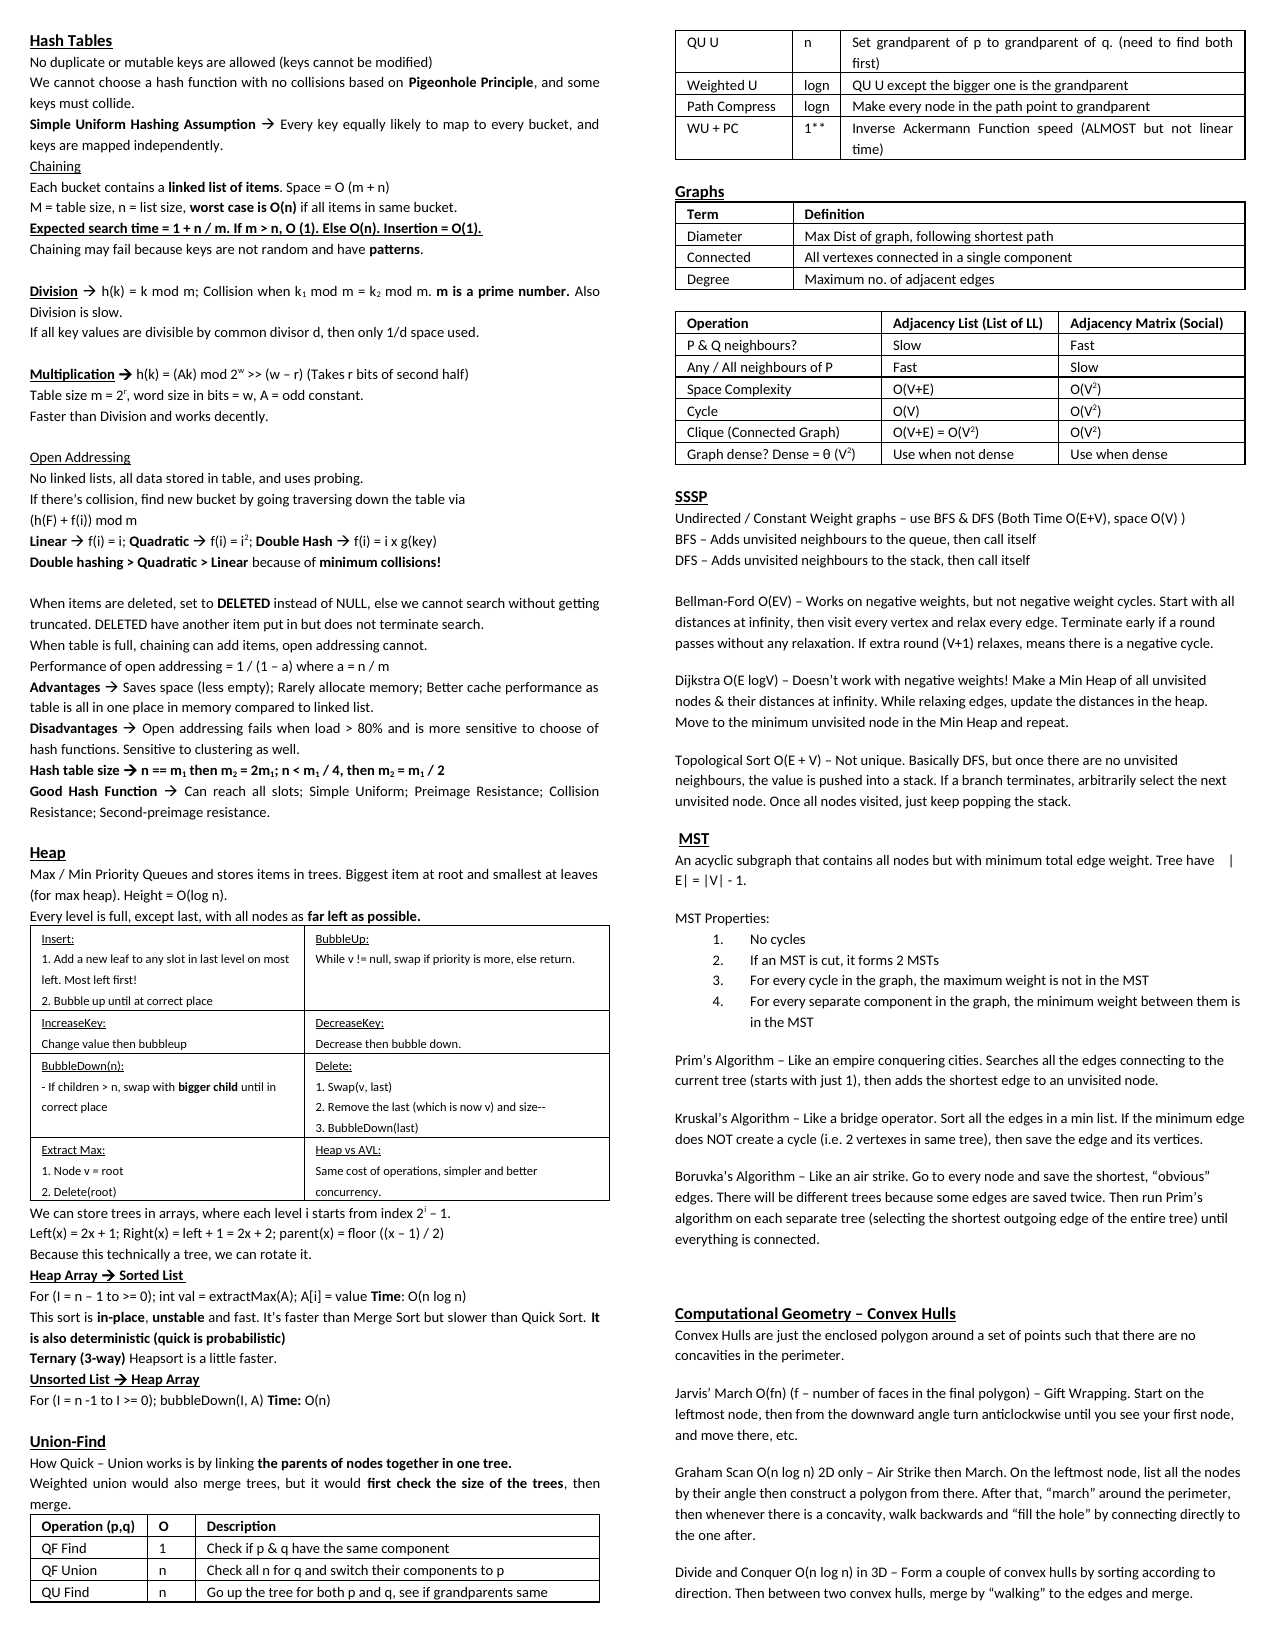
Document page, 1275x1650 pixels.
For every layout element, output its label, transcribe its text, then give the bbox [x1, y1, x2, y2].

text If all key values are divisible by common divisor d, then only 1/d space used. [29, 321, 600, 342]
table_cell Use when not dense [882, 443, 1058, 464]
text Heap Array Sorted List [29, 1264, 600, 1285]
table_cell O(V+E) [882, 378, 1058, 398]
table_cell n [148, 1559, 195, 1579]
text Chaining [29, 154, 600, 175]
text Chaining may fail because keys are not random and have patterns. [29, 238, 600, 259]
text No linked lists, all data stored in table, and uses probing. [29, 467, 600, 488]
table_cell All vertexes connected in a single component [794, 246, 1244, 267]
table_cell n [793, 31, 840, 72]
table_cell Any / All neighbours of P [676, 356, 881, 376]
text Dijkstra O(E logV) – Doesn’t work with negative weights! Make a Min Heap of all unvisited nodes & their distances at infinity. While relaxing edges, update the distances in the heap. Move to the minimum unvisited node in the Min Heap and repeat. [675, 669, 1245, 732]
table_cell DecreaseKey: Decrease then bubble down. [305, 1011, 609, 1052]
table_cell QF Find [31, 1537, 147, 1558]
text Max / Min Priority Queues and stores items in trees. Biggest item at root and smallest at leaves (for max heap). Height = O(log n). [29, 863, 600, 904]
text Heap [29, 842, 600, 863]
table_header Operation [676, 312, 881, 333]
text Advantages Saves space (less empty); Rarely allocate memory; Better cache performance as table is all in one place in memory compared to linked list. [29, 675, 600, 717]
table_cell WU + PC [676, 117, 792, 159]
table_cell 1 [148, 1537, 195, 1558]
table_cell n [148, 1581, 195, 1601]
table_cell Path Compress [676, 95, 792, 116]
table_cell P & Q neighbours? [676, 334, 881, 354]
text Graphs [675, 181, 1245, 201]
text Topological Sort O(E + V) – Not unique. Basically DFS, but once there are no unvisited neighbours, the value is pushed into a stack. If a branch terminates, arbitrarily select the next unvisited node. Once all nodes visited, just keep popping the stack. [675, 748, 1245, 811]
table_header Term [676, 203, 793, 223]
text Every level is full, except last, with all nodes as far left as possible. [29, 904, 600, 925]
text Ternary (3-way) Heapsort is a little faster. [29, 1347, 600, 1368]
text Boruvka’s Algorithm – Like an air strike. Go to every node and save the shortest, “obvious” edges. There will be different trees because some edges are saved twice. Then run Prim’s algorithm on each separate tree (selecting the shortest outgoing edge of the entire tree) until everything is connected. [675, 1165, 1245, 1248]
table_cell Extract Max: 1. Node v = root 2. Delete(root) [31, 1138, 304, 1200]
text M = table size, n = list size, worst case is O(n) if all items in same bucket. [29, 196, 600, 217]
table_cell Slow [882, 334, 1058, 354]
text Undirected / Constant Weight graphs – use BFS & DFS (Both Time O(E+V), space O(V) ) [675, 507, 1245, 527]
table_cell QU U except the bigger one is the grandparent [841, 73, 1244, 94]
text SSSP [675, 486, 1245, 507]
table_cell Connected [676, 246, 793, 267]
table_header Adjacency Matrix (Social) [1059, 312, 1244, 333]
text When items are deleted, set to DELETED instead of NULL, else we cannot search without getting truncated. DELETED have another item put in but does not terminate search. [29, 592, 600, 634]
table_header Adjacency List (List of LL) [882, 312, 1058, 333]
text Unsorted List Heap Array [29, 1368, 600, 1389]
table_cell O(V) [882, 399, 1058, 420]
table_cell Maximum no. of adjacent edges [794, 268, 1244, 289]
text Divide and Conquer O(n log n) in 3D – Form a couple of convex hulls by sorting according to direction. Then between two convex hulls, merge by “walking” to the edges and merge. [675, 1561, 1245, 1602]
text We can store trees in arrays, where each level i starts from index 2i – 1. [29, 1201, 600, 1222]
text Hash table size n == m1 then m2 = 2m1; n < m1 / 4, then m2 = m1 / 2 [29, 759, 600, 779]
table_cell logn [793, 95, 840, 116]
text Graham Scan O(n log n) 2D only – Air Strike then March. On the leftmost node, list all the nodes by their angle then construct a polygon from there. After that, “march” around the perimeter, then whenever there is a concavity, walk backwards and “fill the hole” by connecting directly to the one after. [675, 1461, 1245, 1544]
table_cell O(V2) [1059, 421, 1244, 442]
text MST Properties: [675, 907, 1245, 927]
table_header BubbleUp: While v != null, swap if priority is more, else return. [305, 926, 609, 1010]
text DFS – Adds unvisited neighbours to the stack, then call itself [675, 548, 1245, 569]
table_cell Fast [882, 356, 1058, 376]
text When table is full, chaining can add items, open addressing cannot. [29, 634, 600, 654]
text If there’s collision, find new bucket by going traversing down the table via [29, 488, 600, 509]
table_cell QU Find [31, 1581, 147, 1601]
table_cell Slow [1059, 356, 1244, 376]
text Simple Uniform Hashing Assumption Every key equally likely to map to every bucket, and keys are mapped independently. [29, 113, 600, 154]
text No duplicate or mutable keys are allowed (keys cannot be modified) [29, 50, 600, 71]
text Prim’s Algorithm – Like an empire conquering cities. Searches all the edges connecting to the current tree (starts with just 1), then adds the shortest edge to an unvisited node. [675, 1048, 1245, 1090]
table_cell Cycle [676, 399, 881, 420]
table_cell Fast [1059, 334, 1244, 354]
table_cell Graph dense? Dense = θ (V2) [676, 443, 881, 464]
table_cell QF Union [31, 1559, 147, 1579]
text Union-Find [29, 1431, 600, 1451]
text Table size m = 2r, word size in bits = w, A = odd constant. [29, 384, 600, 404]
table_header Insert: 1. Add a new leaf to any slot in last level on most left. Most left first! 2. Bubble up until at correct place [31, 926, 304, 1010]
text BFS – Adds unvisited neighbours to the queue, then call itself [675, 527, 1245, 548]
text Left(x) = 2x + 1; Right(x) = left + 1 = 2x + 2; parent(x) = floor ((x – 1) / 2) [29, 1222, 600, 1243]
text Open Addressing [29, 446, 600, 467]
text An acyclic subgraph that contains all nodes but with minimum total edge weight. Tree have |E| = |V| - 1. [675, 848, 1245, 890]
text Expected search time = 1 + n / m. If m > n, O (1). Else O(n). Insertion = O(1). [29, 217, 600, 238]
text Convex Hulls are just the enclosed polygon around a set of points such that there are no concavities in the perimeter. [675, 1323, 1245, 1365]
text For (I = n – 1 to >= 0); int val = extractMax(A); A[i] = value Time: O(n log n) [29, 1285, 600, 1306]
text Each bucket contains a linked list of items. Space = O (m + n) [29, 175, 600, 196]
list No cycles [712, 927, 1245, 948]
text Division h(k) = k mod m; Collision when k1 mod m = k2 mod m. m is a prime number. Also Division is slow. [29, 279, 600, 321]
table_cell QU U [676, 31, 792, 72]
text We cannot choose a hash function with no collisions based on Pigeonhole Principle, and some keys must collide. [29, 71, 600, 113]
table_cell Delete: 1. Swap(v, last) 2. Remove the last (which is now v) and size-- 3. BubbleDown(last) [305, 1054, 609, 1137]
text Hash Tables [29, 29, 600, 50]
table_cell Use when dense [1059, 443, 1244, 464]
text Good Hash Function Can reach all slots; Simple Uniform; Preimage Resistance; Collision Resistance; Second-preimage resistance. [29, 779, 600, 821]
text Computational Geometry – Convex Hulls [675, 1302, 1245, 1323]
text How Quick – Union works is by linking the parents of nodes together in one tree. [29, 1451, 600, 1472]
text Jarvis’ March O(fn) (f – number of faces in the final polygon) – Gift Wrapping. Start on the leftmost node, then from the downward angle turn anticlockwise until you see your first node, and move there, etc. [675, 1382, 1245, 1444]
list If an MST is cut, it forms 2 MSTs [712, 948, 1245, 969]
table_cell BubbleDown(n): - If children > n, swap with bigger child until in correct place [31, 1054, 304, 1137]
table_cell Space Complexity [676, 378, 881, 398]
table_cell logn [793, 73, 840, 94]
list For every separate component in the graph, the minimum weight between them is in the MST [712, 990, 1245, 1032]
table_cell Diameter [676, 224, 793, 245]
text This sort is in-place, unstable and fast. It’s faster than Merge Sort but slower than Quick Sort. It is also deterministic (quick is probabilistic) [29, 1306, 600, 1347]
table_cell Set grandparent of p to grandparent of q. (need to find both first) [841, 31, 1244, 72]
text Kruskal’s Algorithm – Like a bridge operator. Sort all the edges in a min list. If the minimum edge does NOT create a cycle (i.e. 2 vertexes in same tree), then save the edge and its vertices. [675, 1107, 1245, 1148]
text (h(F) + f(i)) mod m [29, 509, 600, 529]
text Faster than Division and works decently. [29, 404, 600, 425]
table_cell Max Dist of graph, following shortest path [794, 224, 1244, 245]
text Double hashing > Quadratic > Linear because of minimum collisions! [29, 550, 600, 571]
table_header Definition [794, 203, 1244, 223]
table_header Operation (p,q) [31, 1515, 147, 1536]
text Disadvantages Open addressing fails when load > 80% and is more sensitive to choose of hash functions. Sensitive to clustering as well. [29, 717, 600, 759]
table_cell Weighted U [676, 73, 792, 94]
table_cell IncreaseKey: Change value then bubbleup [31, 1011, 304, 1052]
table_cell Clique (Connected Graph) [676, 421, 881, 442]
text For (I = n -1 to I >= 0); bubbleDown(I, A) Time: O(n) [29, 1389, 600, 1410]
text Multiplication h(k) = (Ak) mod 2w >> (w – r) (Takes r bits of second half) [29, 363, 600, 384]
table_cell O(V2) [1059, 378, 1244, 398]
table_cell Make every node in the path point to grandparent [841, 95, 1244, 116]
table_cell O(V2) [1059, 399, 1244, 420]
table_cell Check all n for q and switch their components to p [196, 1559, 599, 1579]
text Weighted union would also merge trees, but it would first check the size of the trees, then merge. [29, 1472, 600, 1514]
list For every cycle in the graph, the maximum weight is not in the MST [712, 969, 1245, 990]
table_cell Inverse Ackermann Function speed (ALMOST but not linear time) [841, 117, 1244, 159]
text Bellman-Ford O(EV) – Works on negative weights, but not negative weight cycles. Start with all distances at infinity, then visit every vertex and relax every edge. Terminate early if a round passes without any relaxation. If extra round (V+1) relaxes, means there is a negative cycle. [675, 590, 1245, 652]
table_cell Go up the tree for both p and q, see if grandparents same [196, 1581, 599, 1601]
text Linear f(i) = i; Quadratic f(i) = i2; Double Hash f(i) = i x g(key) [29, 529, 600, 550]
table_cell O(V+E) = O(V2) [882, 421, 1058, 442]
table_cell Heap vs AVL: Same cost of operations, simpler and better concurrency. [305, 1138, 609, 1200]
text Because this technically a tree, we can rotate it. [29, 1243, 600, 1264]
table_cell Check if p & q have the same component [196, 1537, 599, 1558]
text Performance of open addressing = 1 / (1 – a) where a = n / m [29, 654, 600, 675]
table_cell Degree [676, 268, 793, 289]
table_header O [148, 1515, 195, 1536]
text MST [675, 827, 1245, 848]
table_cell 1** [793, 117, 840, 159]
table_header Description [196, 1515, 599, 1536]
